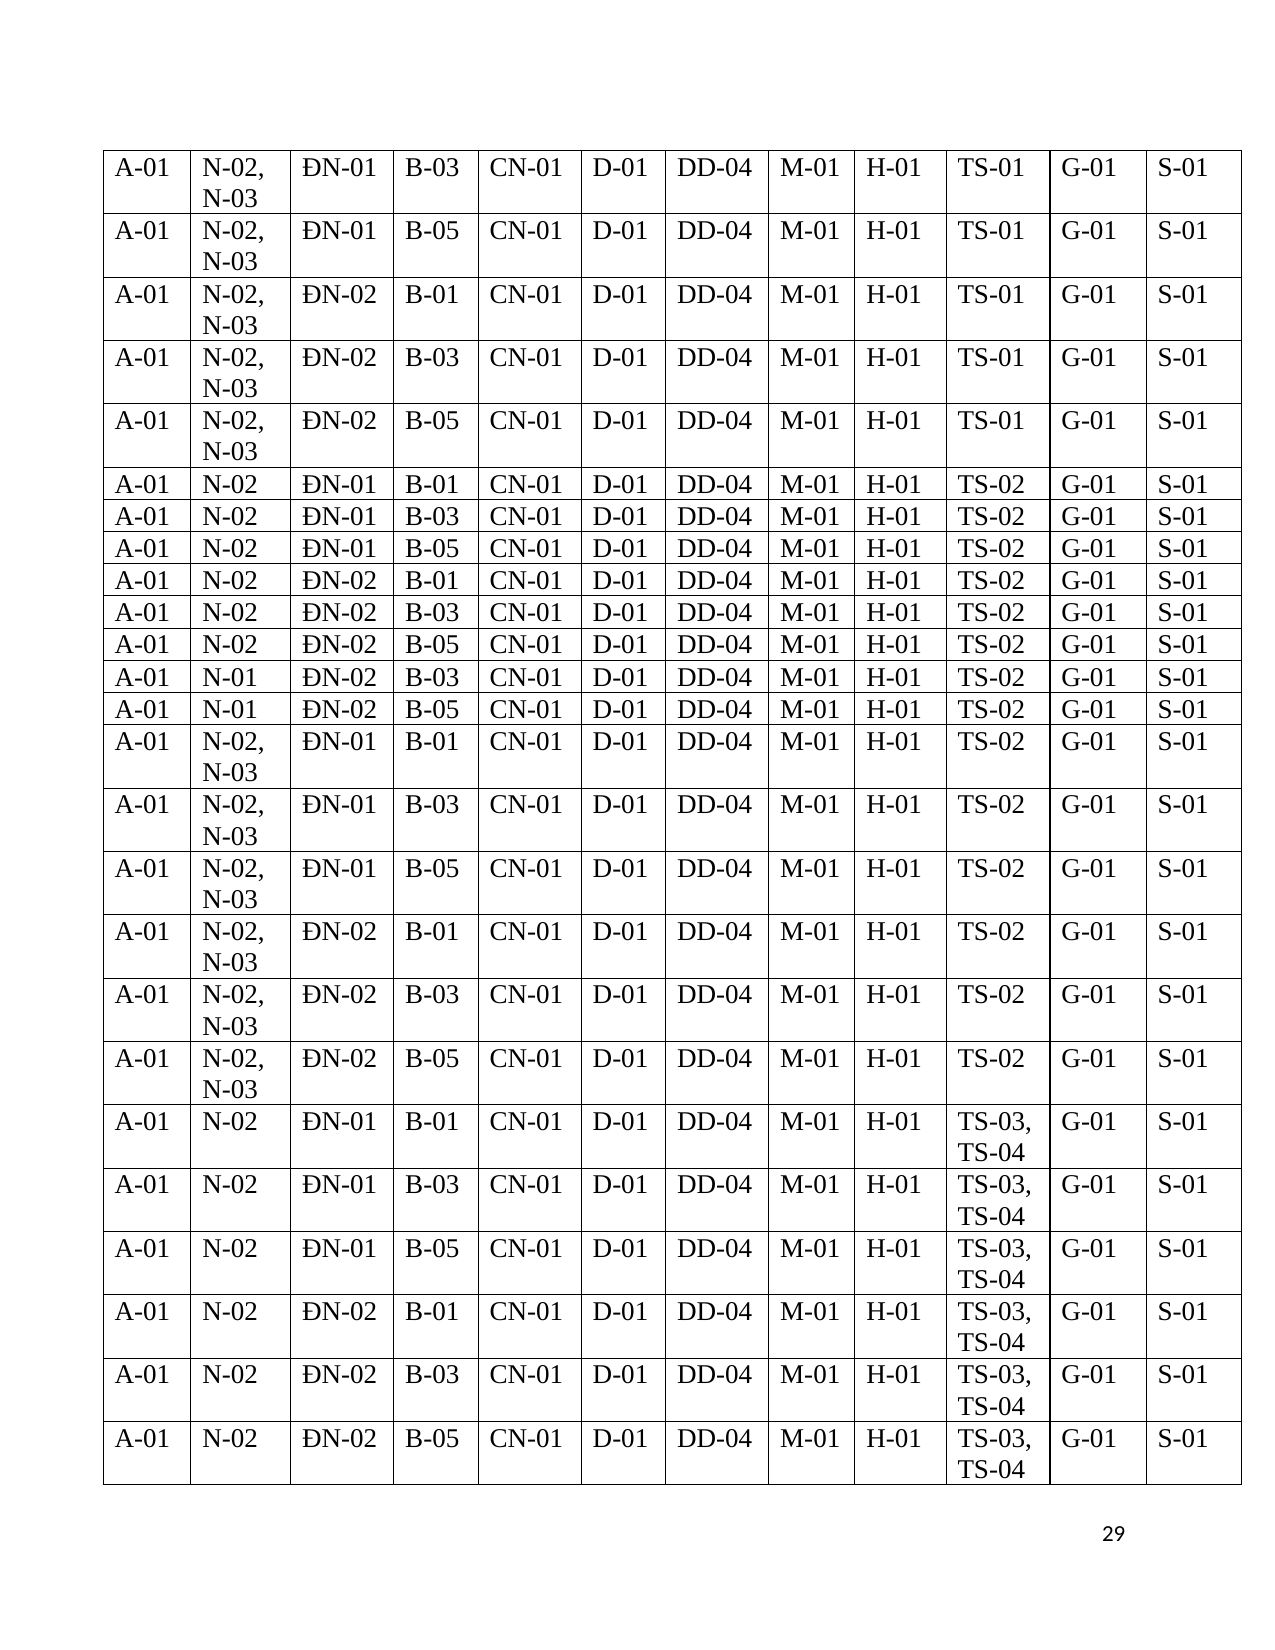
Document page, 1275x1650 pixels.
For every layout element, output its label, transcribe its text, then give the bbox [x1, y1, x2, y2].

table_cell DD-04 [666, 1295, 768, 1357]
table_cell M-01 [769, 404, 854, 467]
table_cell CN-01 [479, 915, 581, 977]
table_cell G-01 [1051, 661, 1146, 692]
table_cell B-01 [394, 1295, 478, 1357]
table_cell A-01 [104, 915, 190, 977]
table_cell G-01 [1051, 725, 1146, 787]
table_cell D-01 [582, 661, 665, 692]
table_cell D-01 [582, 852, 665, 914]
table_cell M-01 [769, 979, 854, 1041]
table_cell S-01 [1147, 341, 1241, 403]
table_cell G-01 [1051, 789, 1146, 851]
table_cell DD-04 [666, 1042, 768, 1104]
table_cell ĐN-02 [291, 1295, 393, 1357]
table_cell M-01 [769, 789, 854, 851]
table_cell S-01 [1147, 915, 1241, 977]
table_cell D-01 [582, 500, 665, 531]
table_cell D-01 [582, 1042, 665, 1104]
table_cell D-01 [582, 1105, 665, 1167]
table_cell M-01 [769, 725, 854, 787]
table_cell A-01 [104, 979, 190, 1041]
table_cell A-01 [104, 564, 190, 595]
table_cell D-01 [582, 532, 665, 563]
table_cell H-01 [855, 1295, 946, 1357]
table_cell A-01 [104, 532, 190, 563]
table_cell CN-01 [479, 1105, 581, 1167]
table_cell N-02, N-03 [191, 341, 290, 403]
table_cell N-02, N-03 [191, 278, 290, 340]
table_cell D-01 [582, 629, 665, 660]
table_cell ĐN-02 [291, 596, 393, 628]
table_cell DD-04 [666, 1359, 768, 1421]
table_cell N-02, N-03 [191, 915, 290, 977]
table_cell N-02 [191, 1105, 290, 1167]
table_cell H-01 [855, 214, 946, 277]
table_cell H-01 [855, 1359, 946, 1421]
table_cell ĐN-01 [291, 1232, 393, 1294]
table_cell CN-01 [479, 1232, 581, 1294]
table_cell G-01 [1051, 1422, 1146, 1484]
table_cell G-01 [1051, 1169, 1146, 1231]
table_cell H-01 [855, 278, 946, 340]
table_cell B-05 [394, 629, 478, 660]
table_cell N-02 [191, 1359, 290, 1421]
table_cell CN-01 [479, 661, 581, 692]
table_cell ĐN-02 [291, 1042, 393, 1104]
table_cell S-01 [1147, 1169, 1241, 1231]
table_cell B-03 [394, 341, 478, 403]
table_cell A-01 [104, 151, 190, 213]
table_cell G-01 [1051, 1295, 1146, 1357]
table_cell B-01 [394, 468, 478, 499]
table_cell H-01 [855, 693, 946, 724]
table_cell DD-04 [666, 151, 768, 213]
table_cell D-01 [582, 564, 665, 595]
table_cell A-01 [104, 214, 190, 277]
table_cell H-01 [855, 1042, 946, 1104]
table_cell N-02, N-03 [191, 979, 290, 1041]
table_cell CN-01 [479, 500, 581, 531]
table_cell A-01 [104, 852, 190, 914]
table_cell ĐN-02 [291, 564, 393, 595]
table_cell ĐN-01 [291, 789, 393, 851]
table_cell D-01 [582, 341, 665, 403]
table_cell N-02, N-03 [191, 725, 290, 787]
table_cell D-01 [582, 1295, 665, 1357]
table_cell G-01 [1051, 500, 1146, 531]
table_cell DD-04 [666, 564, 768, 595]
table_cell M-01 [769, 693, 854, 724]
table_cell ĐN-01 [291, 725, 393, 787]
table_cell M-01 [769, 1359, 854, 1421]
table_cell TS-01 [947, 151, 1049, 213]
table_cell CN-01 [479, 596, 581, 628]
table_cell ĐN-02 [291, 278, 393, 340]
table_cell N-02, N-03 [191, 151, 290, 213]
table_cell G-01 [1051, 1359, 1146, 1421]
table_cell S-01 [1147, 564, 1241, 595]
table_cell B-05 [394, 1042, 478, 1104]
table_cell ĐN-02 [291, 341, 393, 403]
table_cell G-01 [1051, 278, 1146, 340]
table_cell N-02 [191, 468, 290, 499]
table_cell DD-04 [666, 789, 768, 851]
table_cell S-01 [1147, 789, 1241, 851]
table_cell TS-02 [947, 725, 1049, 787]
table_cell A-01 [104, 1169, 190, 1231]
table_cell D-01 [582, 693, 665, 724]
table_cell N-02 [191, 1169, 290, 1231]
table_cell S-01 [1147, 693, 1241, 724]
table_cell DD-04 [666, 596, 768, 628]
table_cell G-01 [1051, 564, 1146, 595]
table_cell DD-04 [666, 214, 768, 277]
table_cell H-01 [855, 468, 946, 499]
table_cell DD-04 [666, 915, 768, 977]
table_cell DD-04 [666, 404, 768, 467]
table_cell DD-04 [666, 500, 768, 531]
table_cell H-01 [855, 564, 946, 595]
table_cell DD-04 [666, 1169, 768, 1231]
table_cell N-02 [191, 1295, 290, 1357]
table_cell ĐN-02 [291, 661, 393, 692]
table_cell CN-01 [479, 725, 581, 787]
table_cell H-01 [855, 1169, 946, 1231]
table_cell TS-02 [947, 564, 1049, 595]
table_cell DD-04 [666, 1105, 768, 1167]
table_cell ĐN-01 [291, 214, 393, 277]
table_cell S-01 [1147, 404, 1241, 467]
table_cell CN-01 [479, 1042, 581, 1104]
table_cell CN-01 [479, 564, 581, 595]
table_cell A-01 [104, 1295, 190, 1357]
table_cell G-01 [1051, 1042, 1146, 1104]
table_cell N-02, N-03 [191, 852, 290, 914]
table_cell S-01 [1147, 532, 1241, 563]
table_cell CN-01 [479, 278, 581, 340]
table_cell A-01 [104, 404, 190, 467]
table_cell S-01 [1147, 979, 1241, 1041]
table_cell S-01 [1147, 1359, 1241, 1421]
table_cell M-01 [769, 500, 854, 531]
table_cell D-01 [582, 1232, 665, 1294]
table_cell D-01 [582, 1422, 665, 1484]
table_cell DD-04 [666, 629, 768, 660]
table_cell TS-02 [947, 693, 1049, 724]
table_cell N-02, N-03 [191, 1042, 290, 1104]
table_cell B-03 [394, 979, 478, 1041]
table_cell N-02, N-03 [191, 214, 290, 277]
table_cell S-01 [1147, 596, 1241, 628]
table_cell M-01 [769, 1422, 854, 1484]
table_cell H-01 [855, 341, 946, 403]
table_cell M-01 [769, 1232, 854, 1294]
table_cell DD-04 [666, 1422, 768, 1484]
table_cell ĐN-02 [291, 404, 393, 467]
table_cell CN-01 [479, 214, 581, 277]
table_cell B-05 [394, 532, 478, 563]
table_cell TS-03, TS-04 [947, 1169, 1049, 1231]
table_cell D-01 [582, 151, 665, 213]
table_cell H-01 [855, 915, 946, 977]
table_cell M-01 [769, 1295, 854, 1357]
table_cell D-01 [582, 404, 665, 467]
table_cell B-05 [394, 214, 478, 277]
table_cell ĐN-02 [291, 915, 393, 977]
table_cell TS-02 [947, 468, 1049, 499]
table_cell TS-02 [947, 596, 1049, 628]
table_cell DD-04 [666, 532, 768, 563]
table_cell TS-01 [947, 404, 1049, 467]
table_cell A-01 [104, 341, 190, 403]
table_cell DD-04 [666, 979, 768, 1041]
table_cell CN-01 [479, 979, 581, 1041]
table_cell B-01 [394, 278, 478, 340]
table_cell TS-02 [947, 1042, 1049, 1104]
table_cell S-01 [1147, 1105, 1241, 1167]
table_cell G-01 [1051, 532, 1146, 563]
table_cell CN-01 [479, 789, 581, 851]
table_cell S-01 [1147, 725, 1241, 787]
table_cell DD-04 [666, 1232, 768, 1294]
table_cell A-01 [104, 629, 190, 660]
table_cell M-01 [769, 532, 854, 563]
table_cell DD-04 [666, 725, 768, 787]
table_cell H-01 [855, 979, 946, 1041]
table_cell M-01 [769, 468, 854, 499]
table_cell M-01 [769, 629, 854, 660]
table_cell G-01 [1051, 151, 1146, 213]
table_cell CN-01 [479, 1422, 581, 1484]
table_cell ĐN-01 [291, 1169, 393, 1231]
table_cell N-02 [191, 1422, 290, 1484]
table_cell N-02 [191, 564, 290, 595]
table_cell M-01 [769, 661, 854, 692]
table_cell G-01 [1051, 341, 1146, 403]
table_cell H-01 [855, 151, 946, 213]
table_cell M-01 [769, 1042, 854, 1104]
table_cell A-01 [104, 693, 190, 724]
table_cell N-01 [191, 693, 290, 724]
table_cell TS-02 [947, 979, 1049, 1041]
table_cell S-01 [1147, 1295, 1241, 1357]
table_cell TS-01 [947, 278, 1049, 340]
table_cell D-01 [582, 915, 665, 977]
table_cell A-01 [104, 500, 190, 531]
table_cell TS-02 [947, 852, 1049, 914]
table_cell S-01 [1147, 629, 1241, 660]
table_cell D-01 [582, 278, 665, 340]
table_cell DD-04 [666, 693, 768, 724]
table_cell D-01 [582, 596, 665, 628]
table_cell M-01 [769, 214, 854, 277]
table_cell TS-03, TS-04 [947, 1105, 1049, 1167]
table_cell G-01 [1051, 468, 1146, 499]
table_cell N-02 [191, 629, 290, 660]
table_cell S-01 [1147, 500, 1241, 531]
table_cell A-01 [104, 725, 190, 787]
table_cell DD-04 [666, 468, 768, 499]
table_cell B-05 [394, 852, 478, 914]
table_cell A-01 [104, 1232, 190, 1294]
table_cell DD-04 [666, 341, 768, 403]
table_cell A-01 [104, 1359, 190, 1421]
table_cell M-01 [769, 151, 854, 213]
table_cell CN-01 [479, 151, 581, 213]
table_cell S-01 [1147, 151, 1241, 213]
table_cell ĐN-01 [291, 532, 393, 563]
table_cell CN-01 [479, 341, 581, 403]
table_cell D-01 [582, 1169, 665, 1231]
table_cell D-01 [582, 1359, 665, 1421]
table_cell A-01 [104, 1422, 190, 1484]
table_cell D-01 [582, 214, 665, 277]
table_cell TS-02 [947, 915, 1049, 977]
table_cell M-01 [769, 1169, 854, 1231]
table_cell H-01 [855, 1105, 946, 1167]
table_cell B-01 [394, 564, 478, 595]
table_cell D-01 [582, 979, 665, 1041]
table_cell A-01 [104, 789, 190, 851]
table_cell TS-03, TS-04 [947, 1359, 1049, 1421]
table_cell CN-01 [479, 404, 581, 467]
table_cell N-02, N-03 [191, 404, 290, 467]
table_cell ĐN-01 [291, 151, 393, 213]
table_cell S-01 [1147, 1232, 1241, 1294]
table_cell H-01 [855, 1422, 946, 1484]
table_cell TS-02 [947, 500, 1049, 531]
table_cell ĐN-02 [291, 693, 393, 724]
table_cell B-03 [394, 789, 478, 851]
table_cell TS-01 [947, 341, 1049, 403]
table_cell G-01 [1051, 979, 1146, 1041]
table_cell G-01 [1051, 214, 1146, 277]
table_cell H-01 [855, 629, 946, 660]
table_cell G-01 [1051, 1105, 1146, 1167]
table_cell H-01 [855, 661, 946, 692]
table_cell H-01 [855, 852, 946, 914]
table_cell H-01 [855, 789, 946, 851]
table_cell B-03 [394, 661, 478, 692]
table_cell ĐN-02 [291, 1359, 393, 1421]
table_cell A-01 [104, 1105, 190, 1167]
table_cell G-01 [1051, 629, 1146, 660]
table_cell ĐN-01 [291, 1105, 393, 1167]
table_cell G-01 [1051, 852, 1146, 914]
table_cell B-03 [394, 500, 478, 531]
table_cell TS-03, TS-04 [947, 1232, 1049, 1294]
table_cell DD-04 [666, 278, 768, 340]
table_cell CN-01 [479, 468, 581, 499]
table_cell H-01 [855, 725, 946, 787]
table_cell DD-04 [666, 661, 768, 692]
table_cell S-01 [1147, 1422, 1241, 1484]
table_cell CN-01 [479, 1295, 581, 1357]
table_cell H-01 [855, 1232, 946, 1294]
table_cell S-01 [1147, 468, 1241, 499]
table_cell N-02, N-03 [191, 789, 290, 851]
table_cell H-01 [855, 404, 946, 467]
table_cell S-01 [1147, 661, 1241, 692]
table_cell CN-01 [479, 852, 581, 914]
table_cell CN-01 [479, 1169, 581, 1231]
table_cell D-01 [582, 725, 665, 787]
table_cell M-01 [769, 1105, 854, 1167]
table_cell B-05 [394, 404, 478, 467]
table_cell CN-01 [479, 629, 581, 660]
table_cell ĐN-02 [291, 1422, 393, 1484]
table_cell B-03 [394, 1169, 478, 1231]
table_cell N-02 [191, 1232, 290, 1294]
table_cell A-01 [104, 596, 190, 628]
table_cell CN-01 [479, 1359, 581, 1421]
table_cell S-01 [1147, 1042, 1241, 1104]
table_cell M-01 [769, 596, 854, 628]
table_cell ĐN-01 [291, 852, 393, 914]
table_cell TS-03, TS-04 [947, 1295, 1049, 1357]
table_cell CN-01 [479, 532, 581, 563]
table_cell B-03 [394, 596, 478, 628]
table_cell H-01 [855, 596, 946, 628]
table_cell M-01 [769, 915, 854, 977]
table_cell A-01 [104, 1042, 190, 1104]
table_cell ĐN-02 [291, 979, 393, 1041]
table_cell M-01 [769, 564, 854, 595]
table_cell ĐN-02 [291, 629, 393, 660]
table_cell B-01 [394, 915, 478, 977]
table_cell S-01 [1147, 852, 1241, 914]
table_cell ĐN-01 [291, 468, 393, 499]
table_cell TS-01 [947, 214, 1049, 277]
table_cell H-01 [855, 532, 946, 563]
table_cell ĐN-01 [291, 500, 393, 531]
table_cell TS-02 [947, 661, 1049, 692]
table_cell G-01 [1051, 693, 1146, 724]
table_cell B-05 [394, 1232, 478, 1294]
table_cell N-01 [191, 661, 290, 692]
table_cell B-03 [394, 1359, 478, 1421]
table_cell M-01 [769, 341, 854, 403]
table_cell DD-04 [666, 852, 768, 914]
table_cell D-01 [582, 468, 665, 499]
table_cell G-01 [1051, 404, 1146, 467]
table_cell A-01 [104, 661, 190, 692]
table_cell H-01 [855, 500, 946, 531]
table_cell M-01 [769, 852, 854, 914]
table_cell B-05 [394, 693, 478, 724]
table_cell G-01 [1051, 596, 1146, 628]
table_cell A-01 [104, 278, 190, 340]
table_cell B-01 [394, 1105, 478, 1167]
table_cell TS-02 [947, 532, 1049, 563]
table_cell M-01 [769, 278, 854, 340]
table_cell TS-02 [947, 789, 1049, 851]
table_cell CN-01 [479, 693, 581, 724]
table_cell TS-02 [947, 629, 1049, 660]
table_cell S-01 [1147, 278, 1241, 340]
table_cell N-02 [191, 532, 290, 563]
table_cell A-01 [104, 468, 190, 499]
table_cell B-01 [394, 725, 478, 787]
table_cell G-01 [1051, 915, 1146, 977]
table_cell G-01 [1051, 1232, 1146, 1294]
table_cell B-05 [394, 1422, 478, 1484]
table_cell TS-03, TS-04 [947, 1422, 1049, 1484]
table_cell N-02 [191, 596, 290, 628]
table_cell D-01 [582, 789, 665, 851]
table_cell B-03 [394, 151, 478, 213]
table_cell S-01 [1147, 214, 1241, 277]
table_cell N-02 [191, 500, 290, 531]
